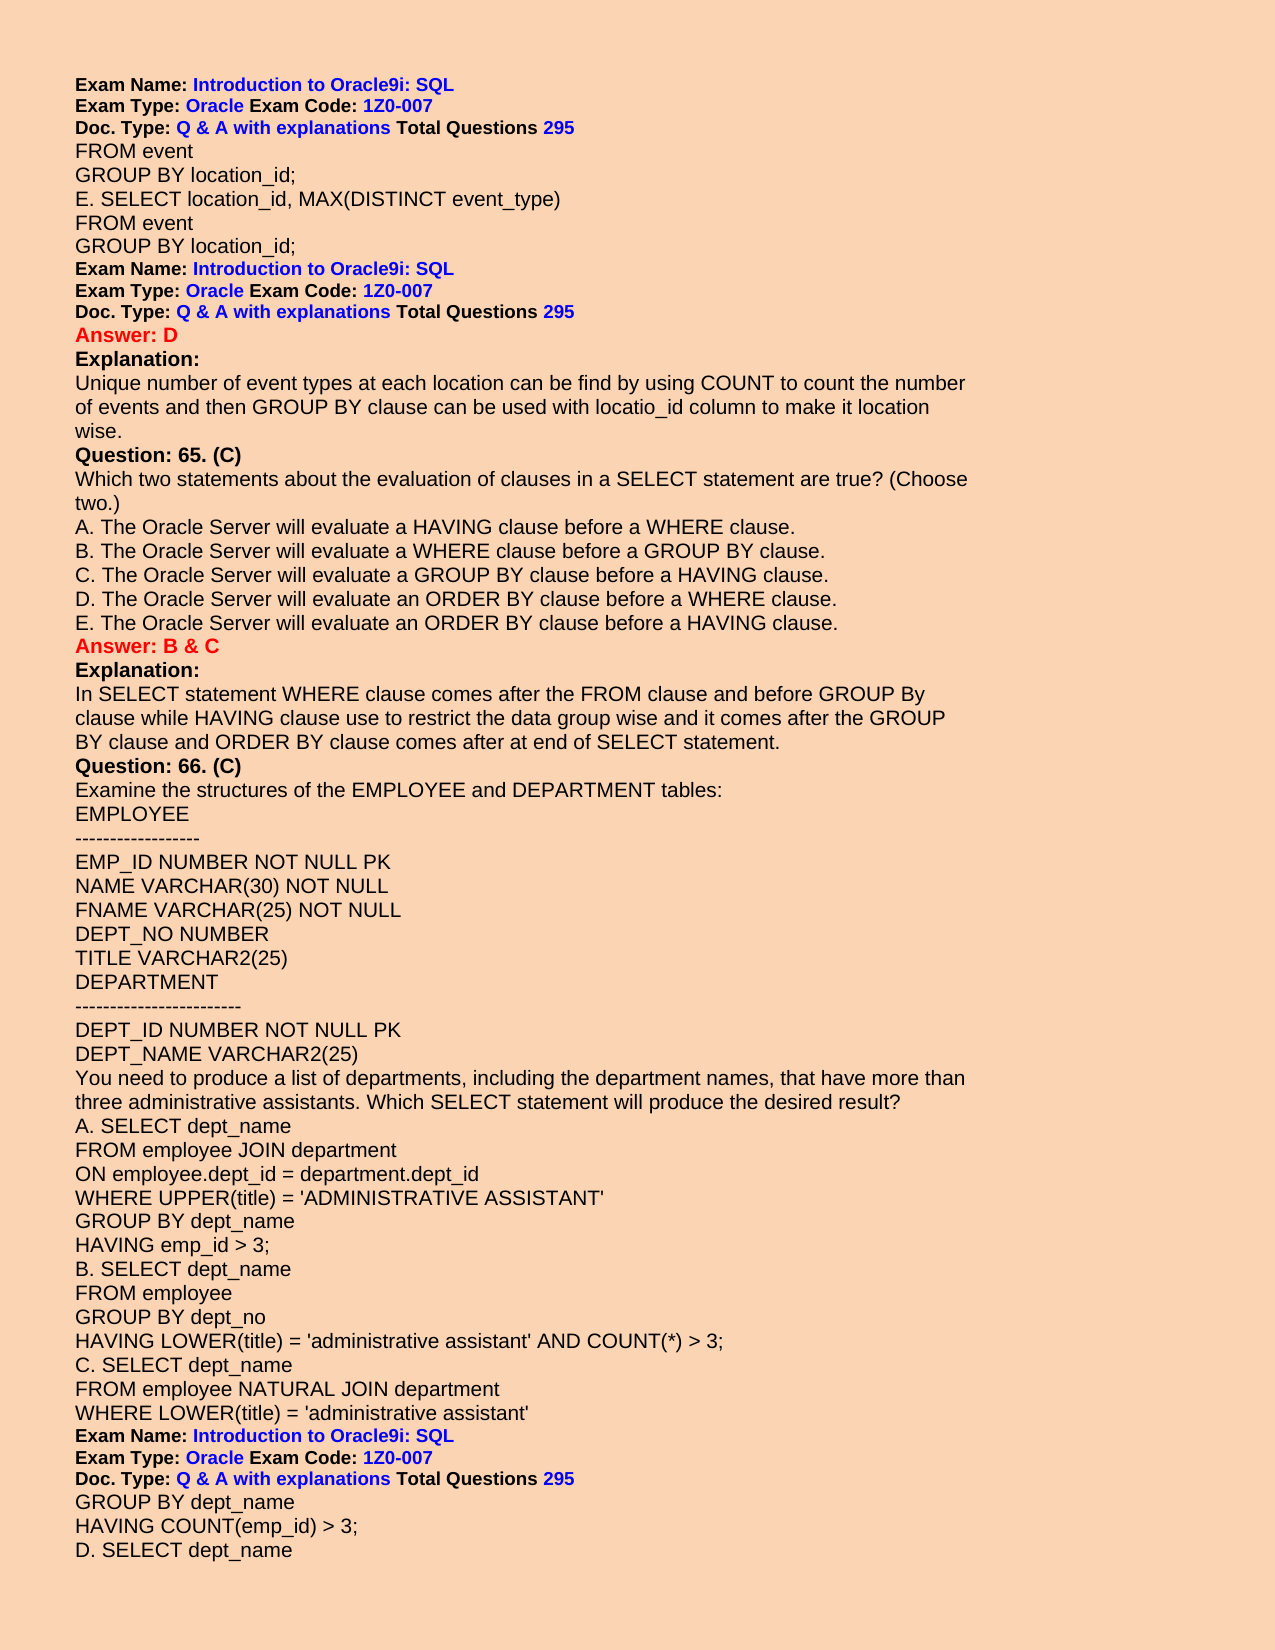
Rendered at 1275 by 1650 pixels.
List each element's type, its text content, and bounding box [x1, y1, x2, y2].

text Question: 65. (C) [75, 443, 1200, 467]
text GROUP BY dept_name [75, 1490, 1200, 1514]
text C. SELECT dept_name [75, 1353, 1200, 1377]
text WHERE LOWER(title) = 'administrative assistant' [75, 1401, 1200, 1425]
text Unique number of event types at each location can be find by using COUNT to count the number [75, 371, 1200, 395]
text DEPT_NO NUMBER [75, 922, 1200, 946]
text B. The Oracle Server will evaluate a WHERE clause before a GROUP BY clause. [75, 538, 1200, 562]
text FROM event [75, 138, 1200, 162]
text two.) [75, 491, 1200, 514]
text Explanation: [75, 347, 1200, 371]
text FROM employee NATURAL JOIN department [75, 1377, 1200, 1401]
text Examine the structures of the EMPLOYEE and DEPARTMENT tables: [75, 778, 1200, 802]
text D. The Oracle Server will evaluate an ORDER BY clause before a WHERE clause. [75, 586, 1200, 610]
text TITLE VARCHAR2(25) [75, 946, 1200, 970]
text FNAME VARCHAR(25) NOT NULL [75, 898, 1200, 922]
text GROUP BY dept_name [75, 1209, 1200, 1233]
text A. The Oracle Server will evaluate a HAVING clause before a WHERE clause. [75, 514, 1200, 538]
text DEPT_ID NUMBER NOT NULL PK [75, 1018, 1200, 1042]
text NAME VARCHAR(30) NOT NULL [75, 874, 1200, 898]
text E. The Oracle Server will evaluate an ORDER BY clause before a HAVING clause. [75, 610, 1200, 634]
text DEPARTMENT [75, 970, 1200, 994]
text GROUP BY dept_no [75, 1305, 1200, 1329]
text GROUP BY location_id; [75, 234, 1200, 258]
text Exam Type: Oracle Exam Code: 1Z0-007 [75, 280, 1200, 301]
text You need to produce a list of departments, including the department names, that have more than [75, 1066, 1200, 1089]
text Doc. Type: Q & A with explanations Total Questions 295 [75, 1468, 1200, 1490]
text Explanation: [75, 658, 1200, 682]
text BY clause and ORDER BY clause comes after at end of SELECT statement. [75, 730, 1200, 754]
text HAVING LOWER(title) = 'administrative assistant' AND COUNT(*) > 3; [75, 1329, 1200, 1353]
text Answer: B & C [75, 634, 1200, 658]
text of events and then GROUP BY clause can be used with locatio_id column to make it location [75, 395, 1200, 419]
text Question: 66. (C) [75, 754, 1200, 778]
text three administrative assistants. Which SELECT statement will produce the desired result? [75, 1089, 1200, 1113]
text Exam Type: Oracle Exam Code: 1Z0-007 [75, 1447, 1200, 1468]
text A. SELECT dept_name [75, 1113, 1200, 1137]
text GROUP BY location_id; [75, 162, 1200, 186]
text wise. [75, 419, 1200, 443]
text FROM employee JOIN department [75, 1137, 1200, 1161]
text B. SELECT dept_name [75, 1257, 1200, 1281]
text Answer: D [75, 323, 1200, 347]
text HAVING emp_id > 3; [75, 1233, 1200, 1257]
text ------------------------ [75, 994, 1200, 1018]
text ON employee.dept_id = department.dept_id [75, 1161, 1200, 1185]
text Which two statements about the evaluation of clauses in a SELECT statement are true? (Choose [75, 467, 1200, 491]
text FROM event [75, 210, 1200, 234]
text E. SELECT location_id, MAX(DISTINCT event_type) [75, 186, 1200, 210]
text Doc. Type: Q & A with explanations Total Questions 295 [75, 301, 1200, 323]
text clause while HAVING clause use to restrict the data group wise and it comes after the GROUP [75, 706, 1200, 730]
text D. SELECT dept_name [75, 1538, 1200, 1562]
text FROM employee [75, 1281, 1200, 1305]
text HAVING COUNT(emp_id) > 3; [75, 1514, 1200, 1538]
text DEPT_NAME VARCHAR2(25) [75, 1042, 1200, 1066]
text ------------------ [75, 826, 1200, 850]
text EMP_ID NUMBER NOT NULL PK [75, 850, 1200, 874]
text Exam Name: Introduction to Oracle9i: SQL [75, 258, 1200, 280]
text WHERE UPPER(title) = 'ADMINISTRATIVE ASSISTANT' [75, 1185, 1200, 1209]
text In SELECT statement WHERE clause comes after the FROM clause and before GROUP By [75, 682, 1200, 706]
text EMPLOYEE [75, 802, 1200, 826]
text Exam Name: Introduction to Oracle9i: SQL [75, 1425, 1200, 1447]
text C. The Oracle Server will evaluate a GROUP BY clause before a HAVING clause. [75, 562, 1200, 586]
